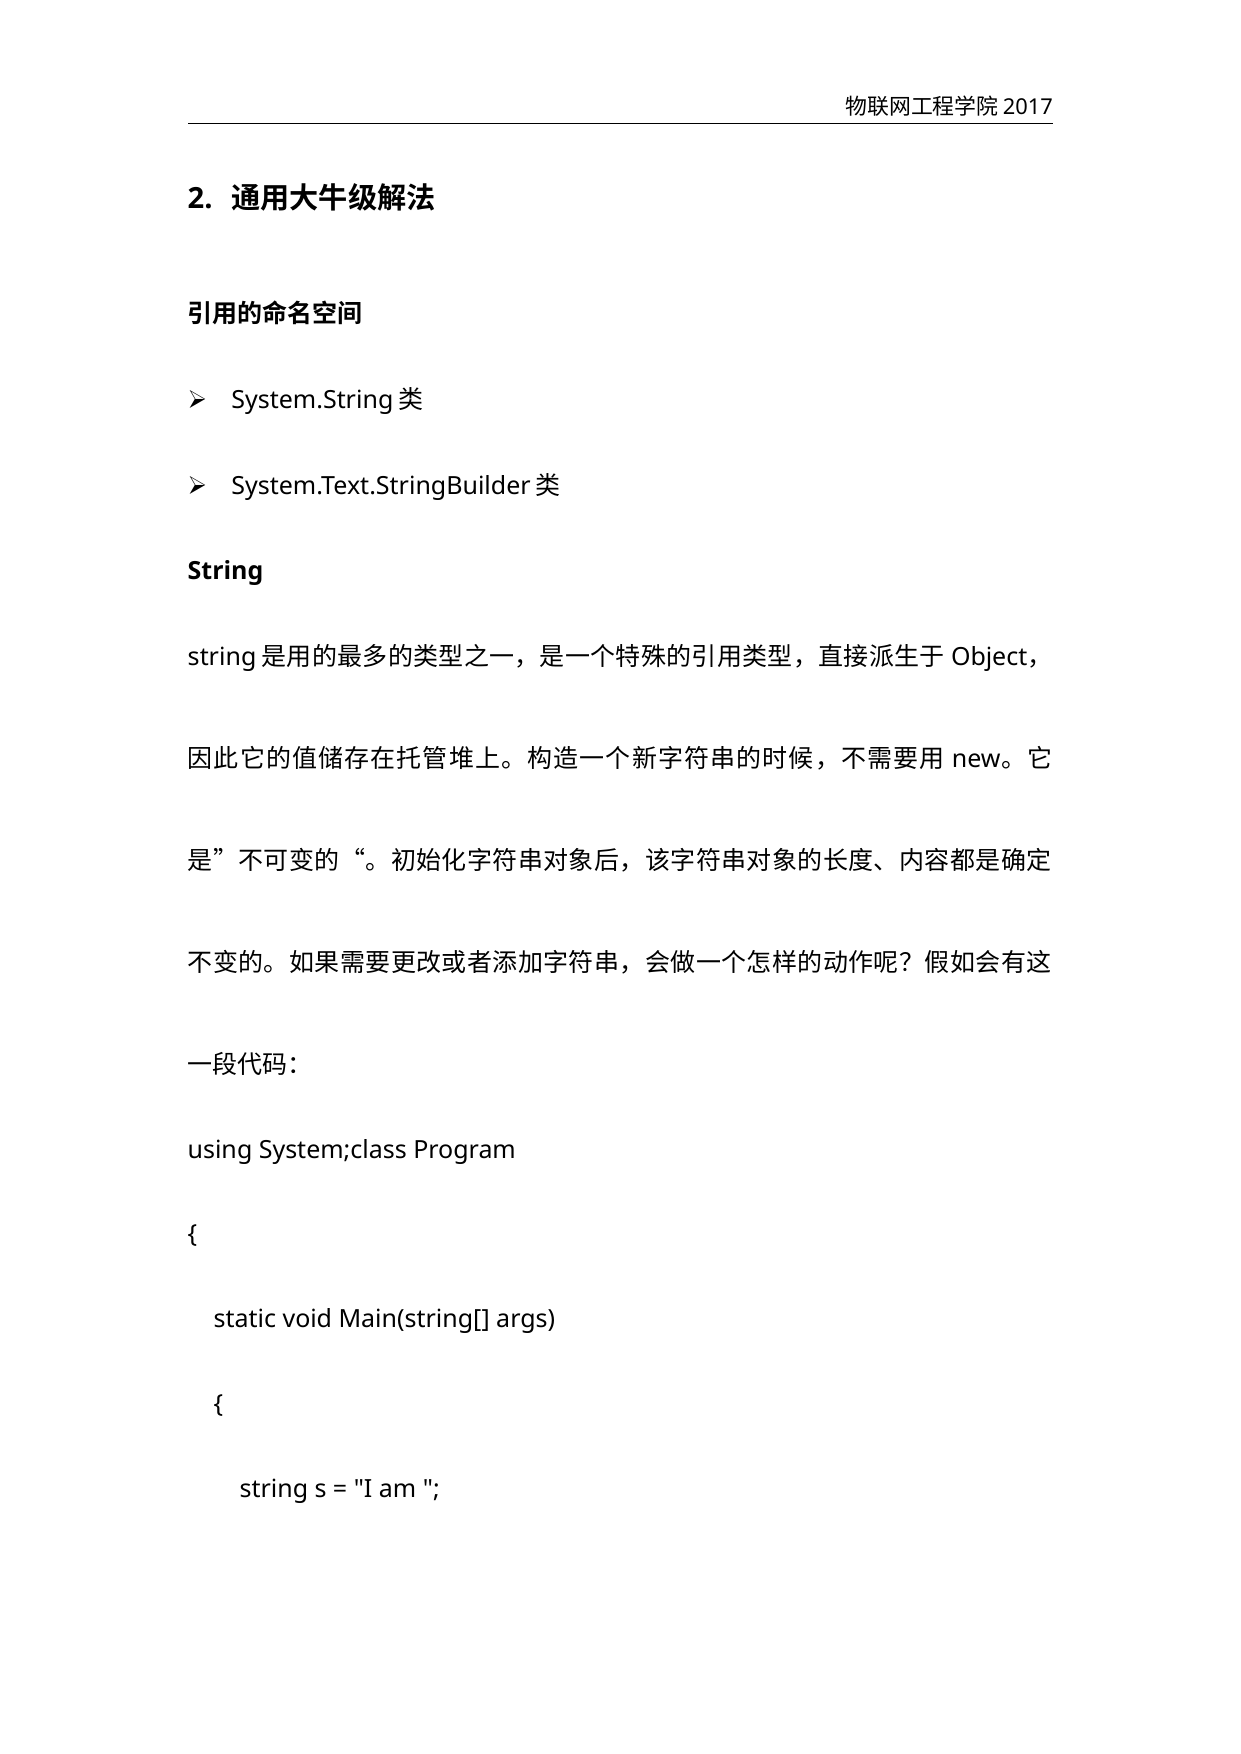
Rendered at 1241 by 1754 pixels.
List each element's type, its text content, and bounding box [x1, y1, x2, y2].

text { [187, 1369, 1053, 1437]
text using System;class Program [187, 1114, 1053, 1182]
list System.String类 [187, 364, 1053, 432]
text 引用的命名空间 [187, 278, 1053, 346]
subtitle 通用大牛级解法 [187, 162, 1053, 229]
text static void Main(string[] args) [187, 1284, 1053, 1352]
list System.Text.StringBuilder类 [187, 450, 1053, 518]
text string s = "I am "; [187, 1454, 1053, 1522]
text String [187, 536, 1053, 604]
text { [187, 1199, 1053, 1267]
text string是用的最多的类型之一，是一个特殊的引用类型，直接派生于Object，因此它的值储存在托管堆上。构造一个新字符串的时候，不需要用new。它是”不可变的“。初始化字符串对象后，该字符串对象的长度、内容都是确定不变的。如果需要更改或者添加字符串，会做一个怎样的动作呢？假如会有这一段代码： [187, 621, 1053, 1096]
